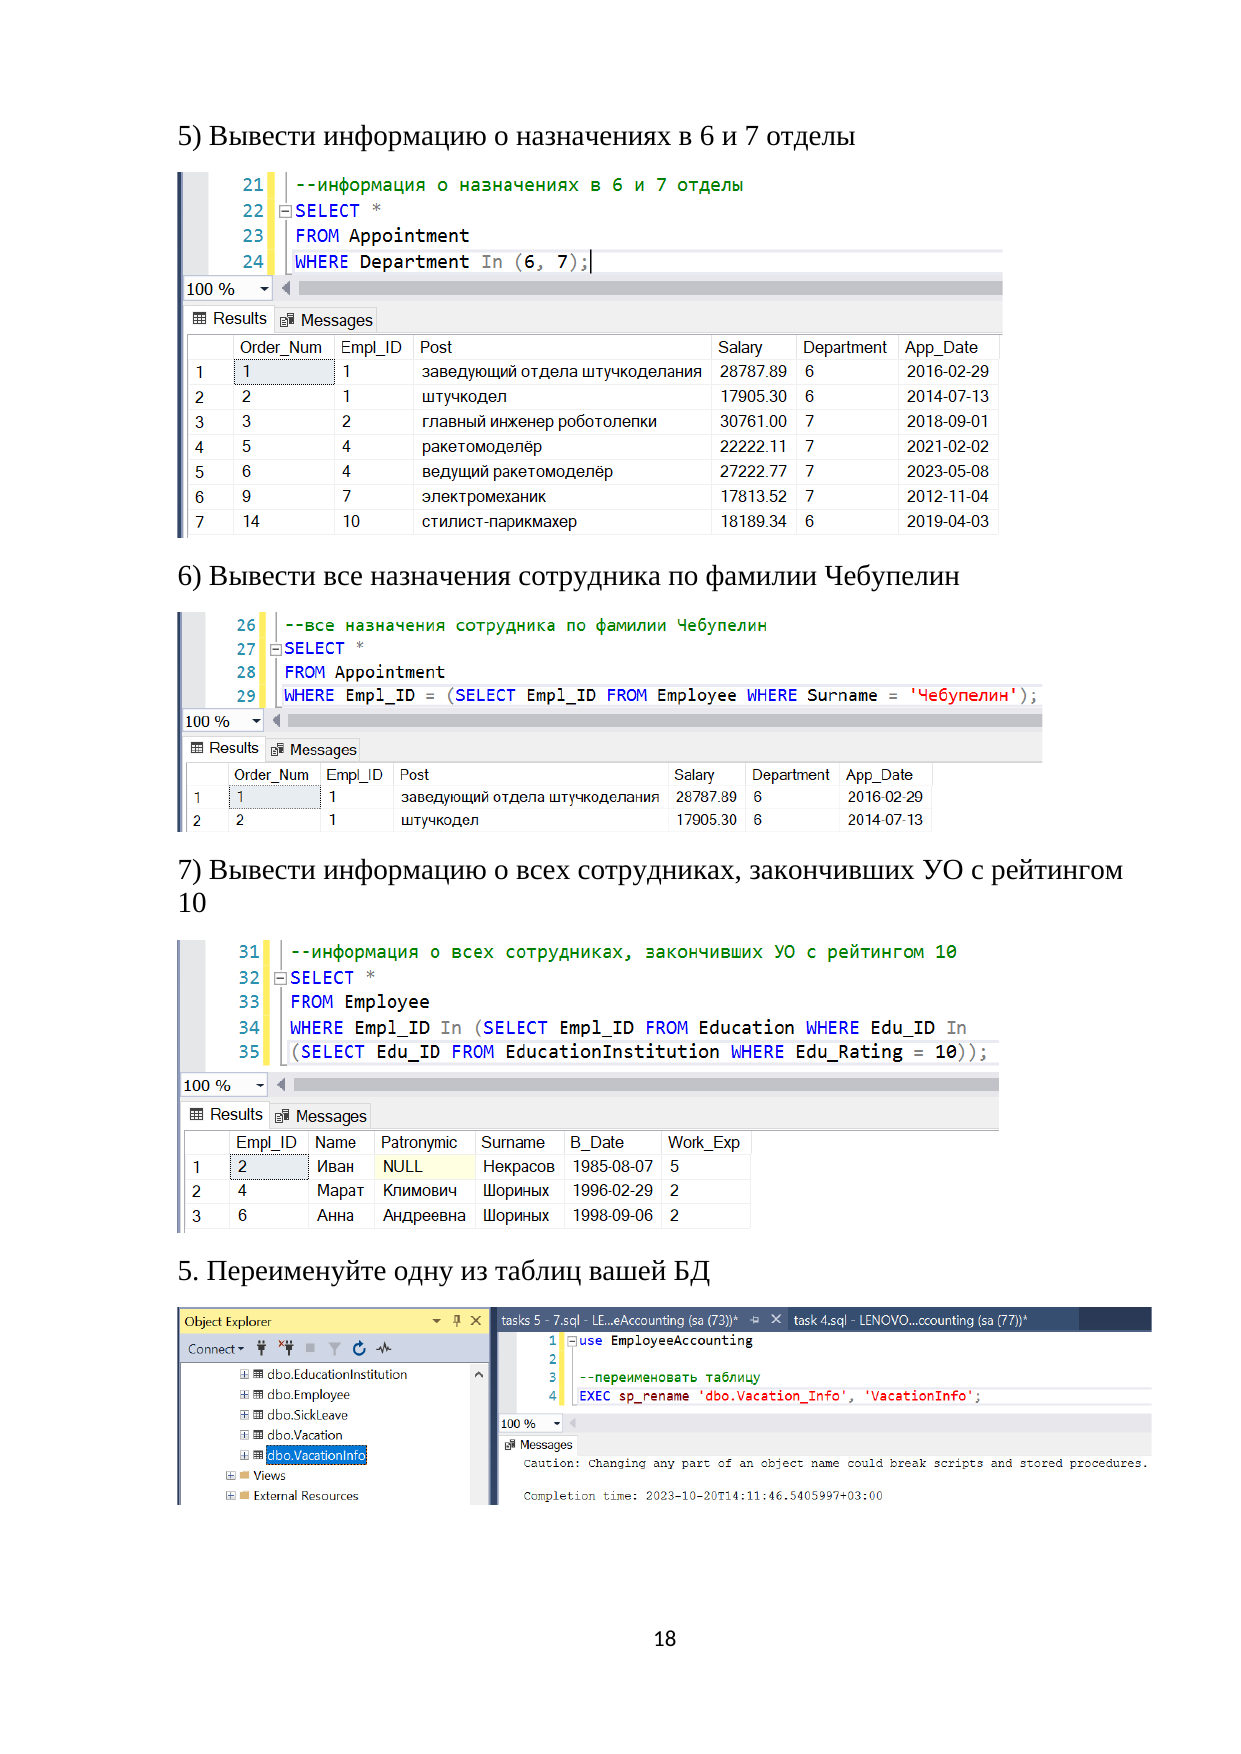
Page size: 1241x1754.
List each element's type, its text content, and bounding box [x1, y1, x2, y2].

text 6) Вывести все назначения сотрудника по фамилии Чебупелин [177, 558, 1152, 592]
picture [177, 172, 1003, 538]
text 7) Вывести информацию о всех сотрудниках, закончивших УО с рейтингом 10 [177, 852, 1152, 919]
text 5) Вывести информацию о назначениях в 6 и 7 отделы [177, 118, 1152, 152]
picture [177, 1307, 1152, 1505]
text 5. Переименуйте одну из таблиц вашей БД [177, 1253, 1152, 1287]
picture [177, 940, 999, 1233]
picture [177, 612, 1043, 832]
